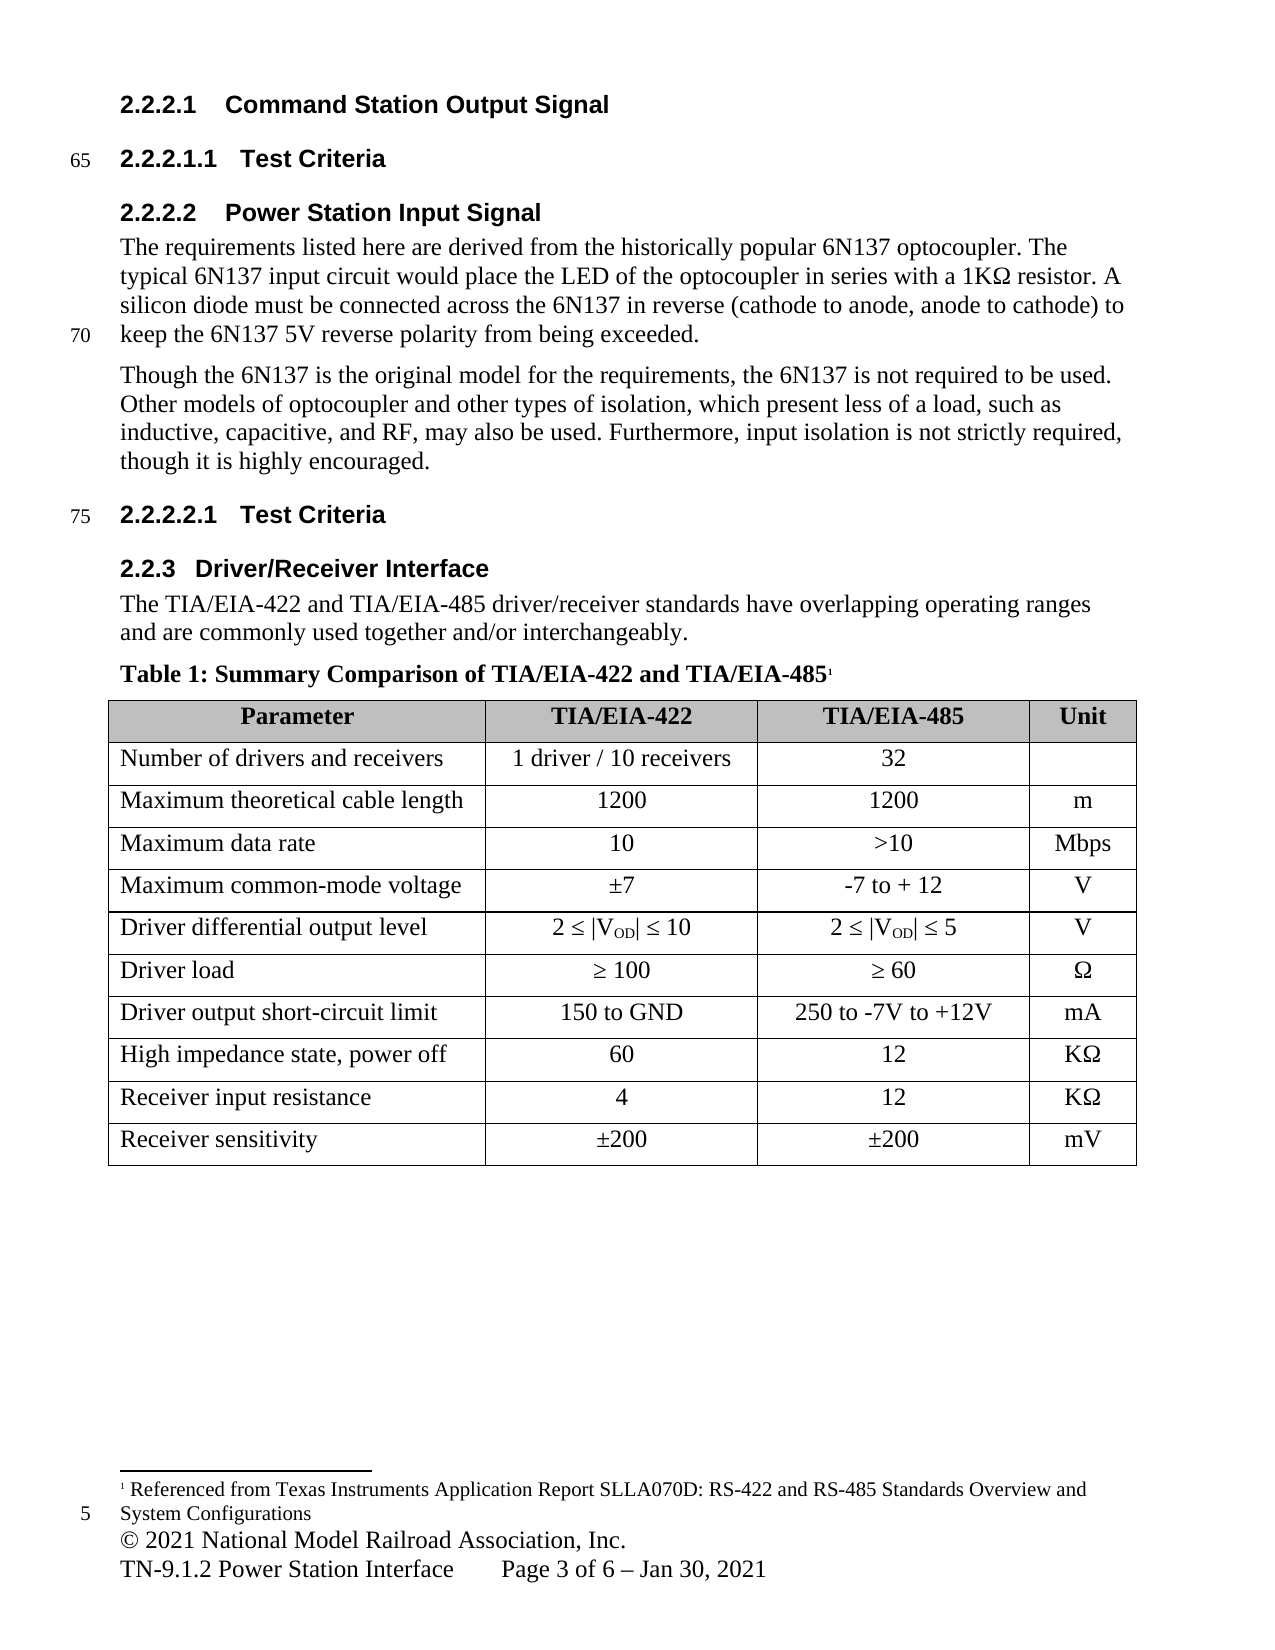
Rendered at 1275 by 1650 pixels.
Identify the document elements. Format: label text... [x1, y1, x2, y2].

table_cell 1200 [486, 786, 757, 827]
table_cell >10 [758, 828, 1029, 869]
table_header Unit [1030, 701, 1136, 742]
table_cell Number of drivers and receivers [109, 743, 485, 784]
table_cell mA [1030, 997, 1136, 1038]
table_cell ≥ 60 [758, 955, 1029, 996]
table_cell Maximum data rate [109, 828, 485, 869]
table_cell High impedance state, power off [109, 1039, 485, 1081]
text Though the 6N137 is the original model for the requirements, the 6N137 is not required to be used. Other models of optocoupler and other types of isolation, which present less of a load, such as inductive, capacitive, and RF, may also be used. Furthermore, input isolation is not strictly required, though it is highly encouraged. [120, 360, 1125, 475]
subtitle Test Criteria [120, 500, 1125, 529]
table_cell 10 [486, 828, 757, 869]
table_cell 2 ≤ |VOD| ≤ 5 [758, 913, 1029, 954]
table_cell Driver differential output level [109, 913, 485, 954]
subtitle Driver/Receiver Interface [120, 554, 1125, 582]
table_cell V [1030, 913, 1136, 954]
table_cell 32 [758, 743, 1029, 784]
table_cell 2 ≤ |VOD| ≤ 10 [486, 913, 757, 954]
table_cell 60 [486, 1039, 757, 1081]
subtitle Power Station Input Signal [120, 197, 1125, 226]
table_cell Driver output short-circuit limit [109, 997, 485, 1038]
table_cell Driver load [109, 955, 485, 996]
table_cell Receiver input resistance [109, 1082, 485, 1123]
table_cell ±200 [486, 1124, 757, 1165]
table_cell 1 driver / 10 receivers [486, 743, 757, 784]
table_cell [1030, 743, 1136, 784]
table_header TIA/EIA-422 [486, 701, 757, 742]
table_cell 1200 [758, 786, 1029, 827]
table_cell Maximum theoretical cable length [109, 786, 485, 827]
subtitle Test Criteria [120, 144, 1125, 172]
table_cell 250 to -7V to +12V [758, 997, 1029, 1038]
table_header Parameter [109, 701, 485, 742]
table_cell 12 [758, 1039, 1029, 1081]
table_cell Receiver sensitivity [109, 1124, 485, 1165]
table_cell Ω [1030, 955, 1136, 996]
text The requirements listed here are derived from the historically popular 6N137 optocoupler. The typical 6N137 input circuit would place the LED of the optocoupler in series with a 1KΩ resistor. A silicon diode must be connected across the 6N137 in reverse (cathode to anode, anode to cathode) to keep the 6N137 5V reverse polarity from being exceeded. [120, 232, 1125, 347]
table_cell 150 to GND [486, 997, 757, 1038]
table_cell V [1030, 870, 1136, 911]
table_cell mV [1030, 1124, 1136, 1165]
text The TIA/EIA-422 and TIA/EIA-485 driver/receiver standards have overlapping operating ranges and are commonly used together and/or interchangeably. [120, 589, 1125, 646]
table_cell m [1030, 786, 1136, 827]
table_cell ±200 [758, 1124, 1029, 1165]
table_cell Maximum common-mode voltage [109, 870, 485, 911]
table_cell KΩ [1030, 1082, 1136, 1123]
table_header TIA/EIA-485 [758, 701, 1029, 742]
table_cell -7 to + 12 [758, 870, 1029, 911]
subtitle Command Station Output Signal [120, 90, 1125, 119]
table_cell 12 [758, 1082, 1029, 1123]
table_cell ±7 [486, 870, 757, 911]
table_cell 4 [486, 1082, 757, 1123]
table_cell ≥ 100 [486, 955, 757, 996]
table_cell KΩ [1030, 1039, 1136, 1081]
table_cell Mbps [1030, 828, 1136, 869]
